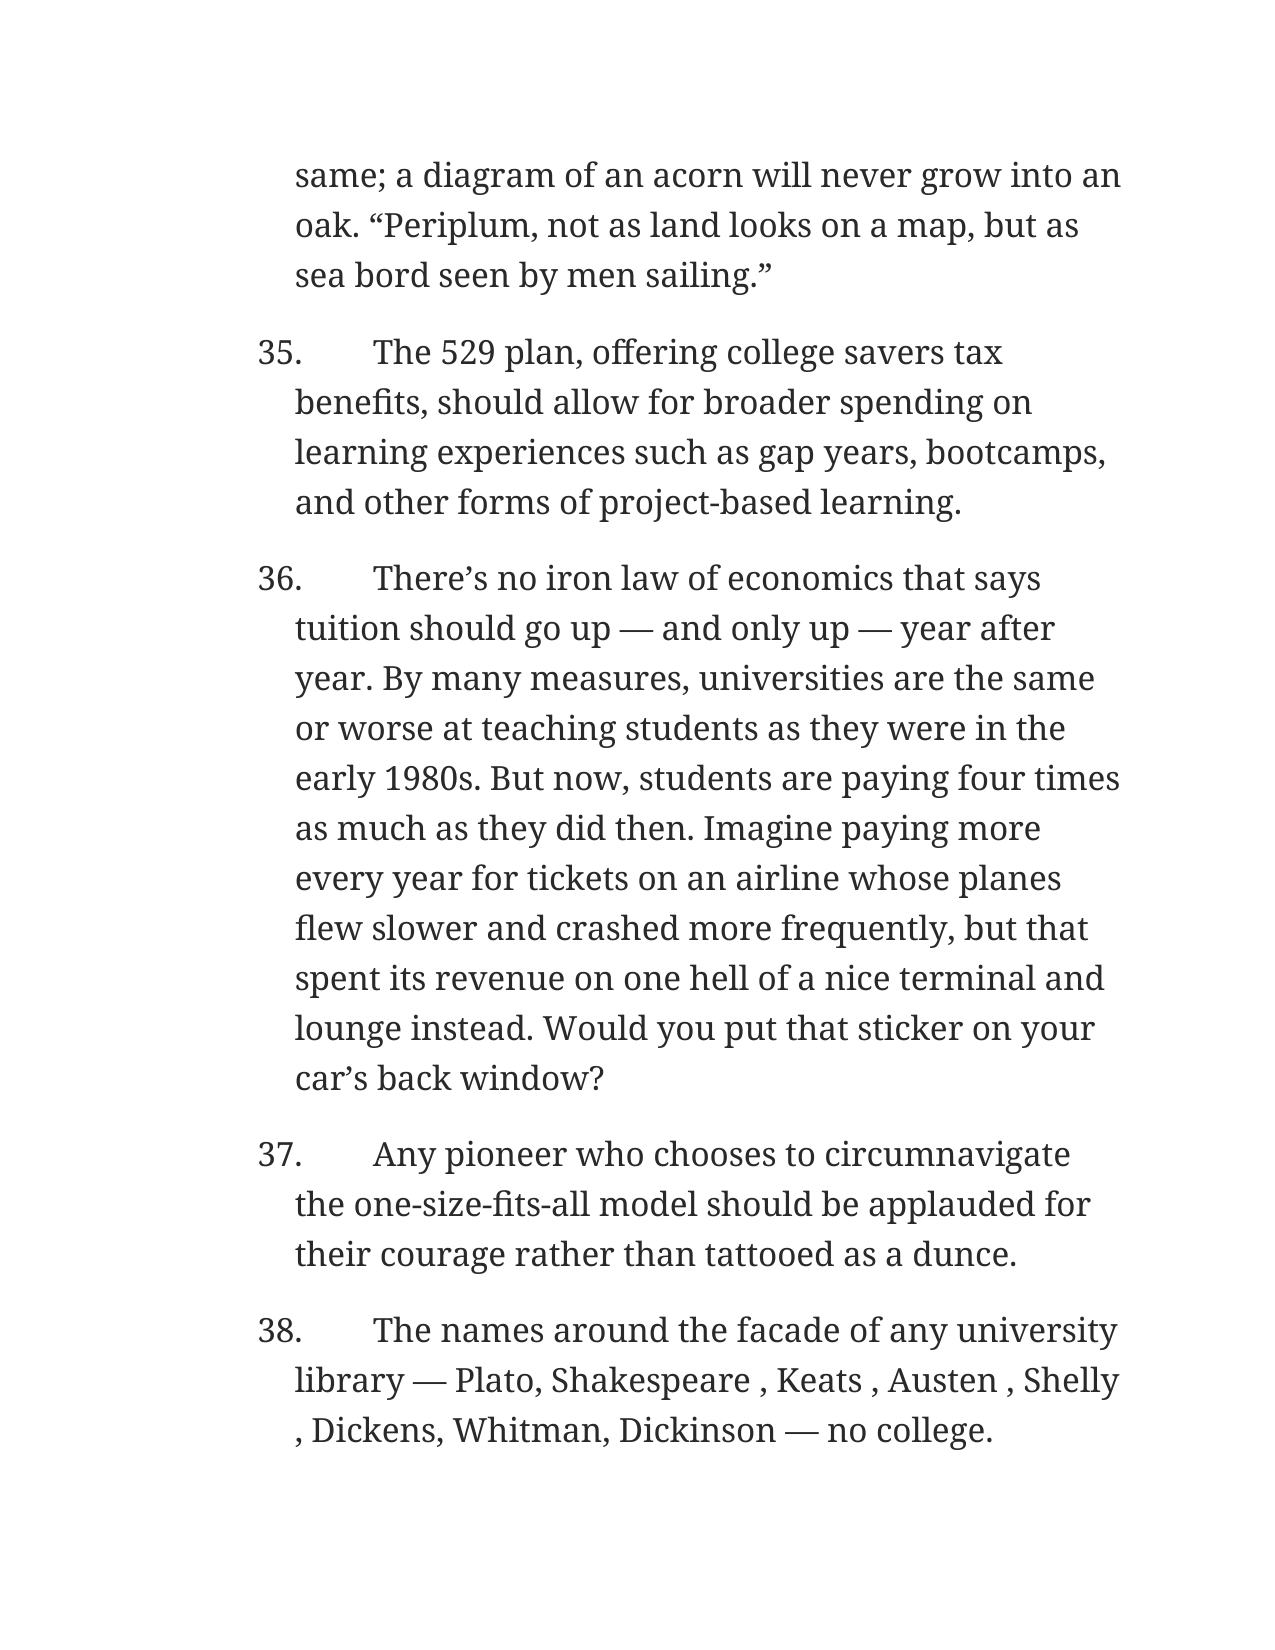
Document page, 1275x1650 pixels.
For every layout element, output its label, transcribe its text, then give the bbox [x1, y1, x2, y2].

list Any pioneer who chooses to circumnavigate the one-size-fits-all model should be applauded for their courage rather than tattooed as a dunce. [257, 1126, 1127, 1276]
list The 529 plan, offering college savers tax benefits, should allow for broader spending on learning experiences such as gap years, bootcamps, and other forms of project-based learning. [257, 324, 1127, 524]
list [257, 148, 1127, 298]
list The names around the facade of any university library — Plato, Shakespeare , Keats , Austen , Shelly , Dickens, Whitman, Dickinson — no college. [257, 1303, 1127, 1453]
list There’s no iron law of economics that says tuition should go up — and only up — year after year. By many measures, universities are the same or worse at teaching students as they were in the early 1980s. But now, students are paying four times as much as they did then. Imagine paying more every year for tickets on an airline whose planes flew slower and crashed more frequently, but that spent its revenue on one hell of a nice terminal and lounge instead. Would you put that sticker on your car’s back window? [257, 550, 1127, 1100]
